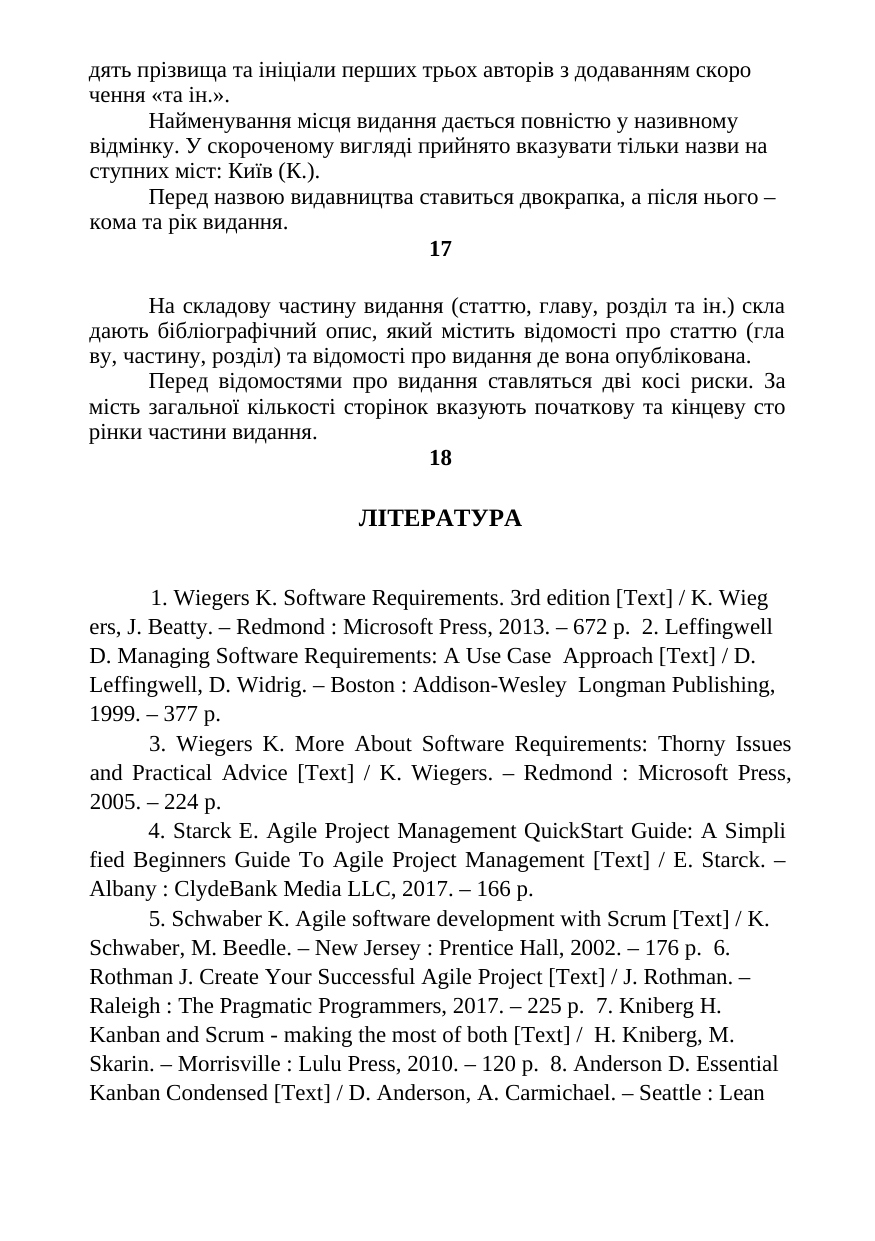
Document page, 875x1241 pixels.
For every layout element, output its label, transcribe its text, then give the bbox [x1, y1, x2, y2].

text 1. Wiegers K. Software Requirements. 3rd edition [Text] / K. Wieg ers, J. Beatty. – Redmond : Microsoft Press, 2013. – 672 p. 2. Leffingwell D. Managing Software Requirements: A Use Case Approach [Text] / D. Leffingwell, D. Widrig. – Boston : Addison-Wesley Longman Publishing, 1999. – 377 p. [89, 584, 793, 726]
text 17 [89, 235, 792, 261]
text ЛІТЕРАТУРА [89, 503, 792, 531]
text Перед назвою видавництва ставиться двокрапка, а після нього – кома та рік видання. [89, 184, 787, 235]
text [89, 57, 792, 108]
text Перед відомостями про видання ставляться дві косі риски. За мість загальної кількості сторінок вказують початкову та кінцеву сто рінки частини видання. [89, 368, 787, 444]
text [89, 905, 793, 1105]
text 3. Wiegers K. More About Software Requirements: Thorny Issues and Practical Advice [Text] / K. Wiegers. – Redmond : Microsoft Press, 2005. – 224 p. [89, 730, 793, 814]
text 18 [89, 444, 792, 471]
text 4. Starck E. Agile Project Management QuickStart Guide: A Simpli fied Beginners Guide To Agile Project Management [Text] / E. Starck. – Albany : ClydeBank Media LLC, 2017. – 166 p. [89, 817, 787, 902]
text Найменування місця видання дається повністю у називному відмінку. У скороченому вигляді прийнято вказувати тільки назви на ступних міст: Київ (К.). [89, 108, 792, 184]
text На складову частину видання (статтю, главу, розділ та ін.) скла дають бібліографічний опис, який містить відомості про статтю (гла ву, частину, розділ) та відомості про видання де вона опублікована. [89, 293, 786, 368]
